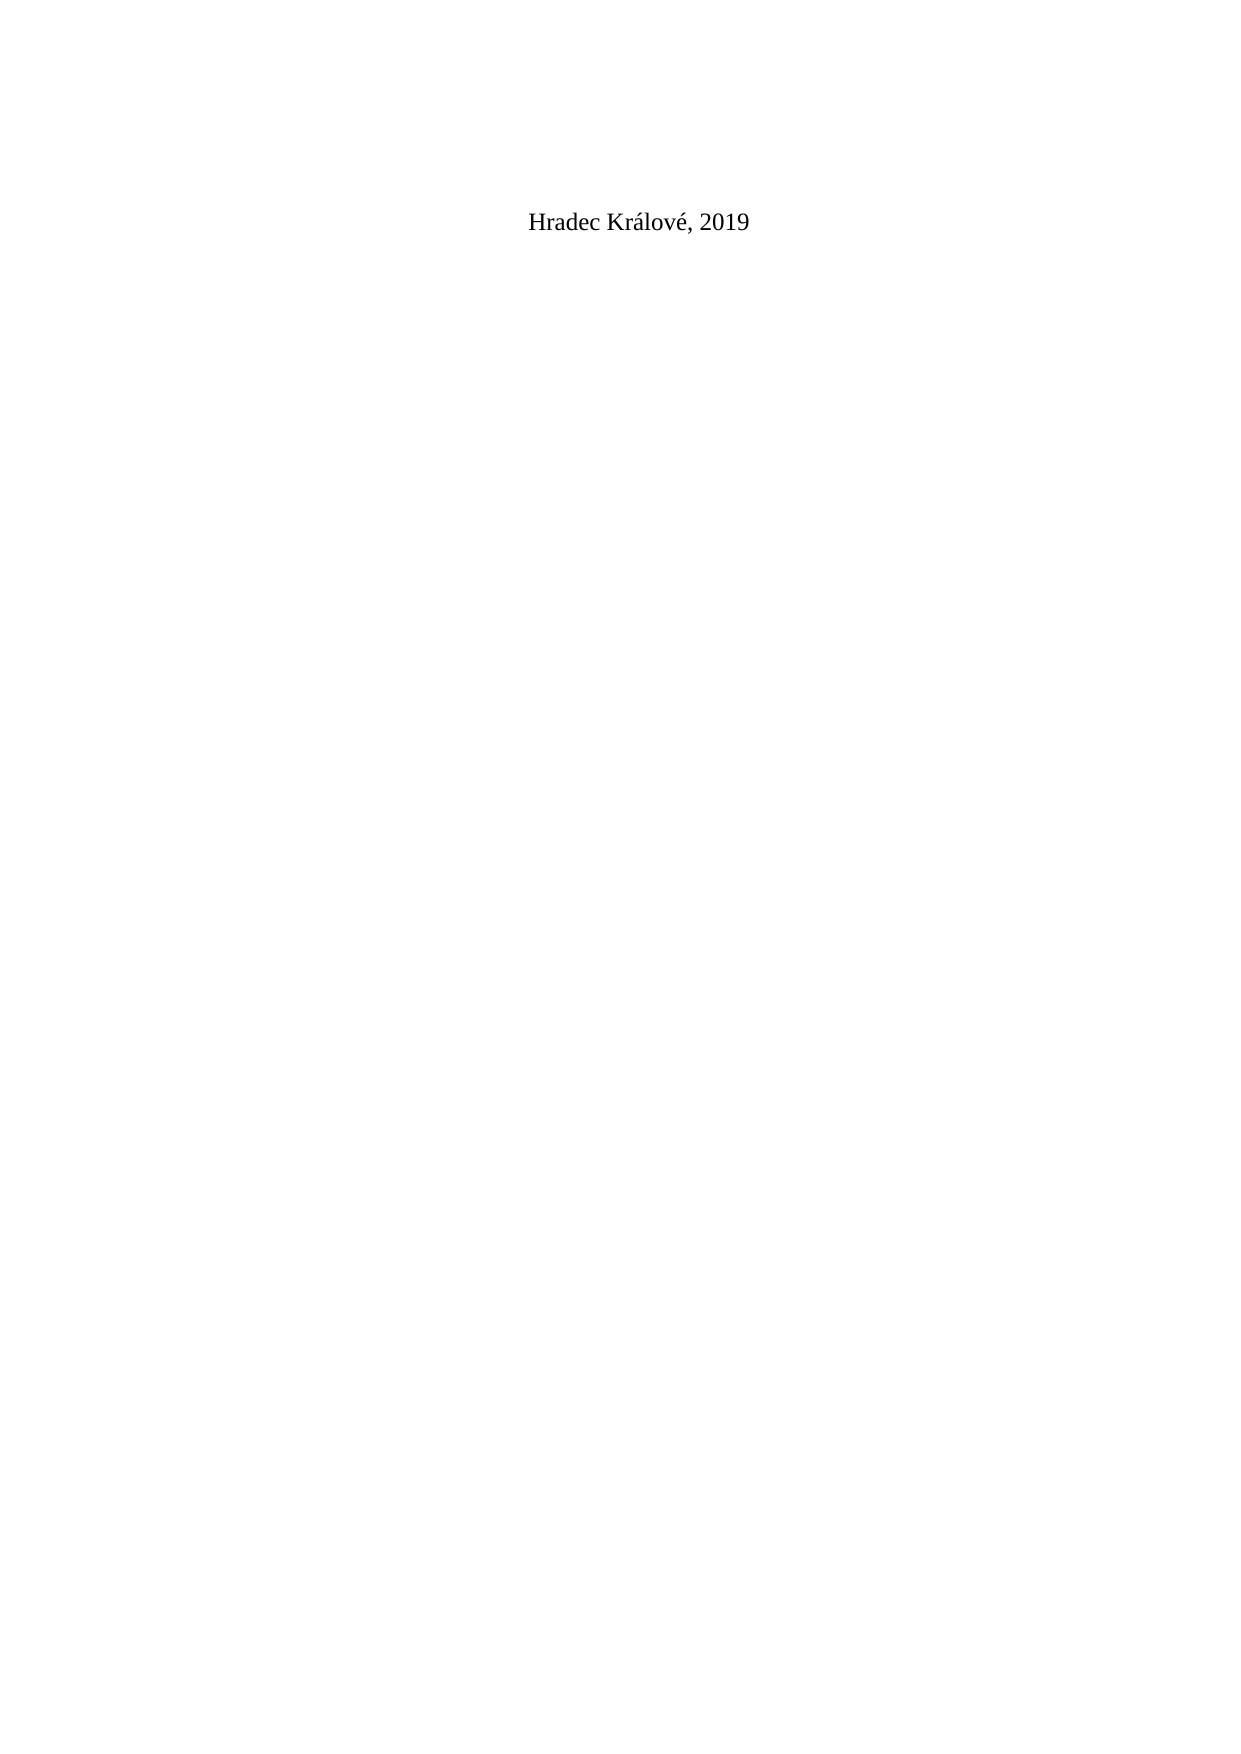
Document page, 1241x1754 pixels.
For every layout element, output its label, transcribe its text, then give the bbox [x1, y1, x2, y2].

text Hradec Králové, 2019 [207, 207, 1033, 236]
